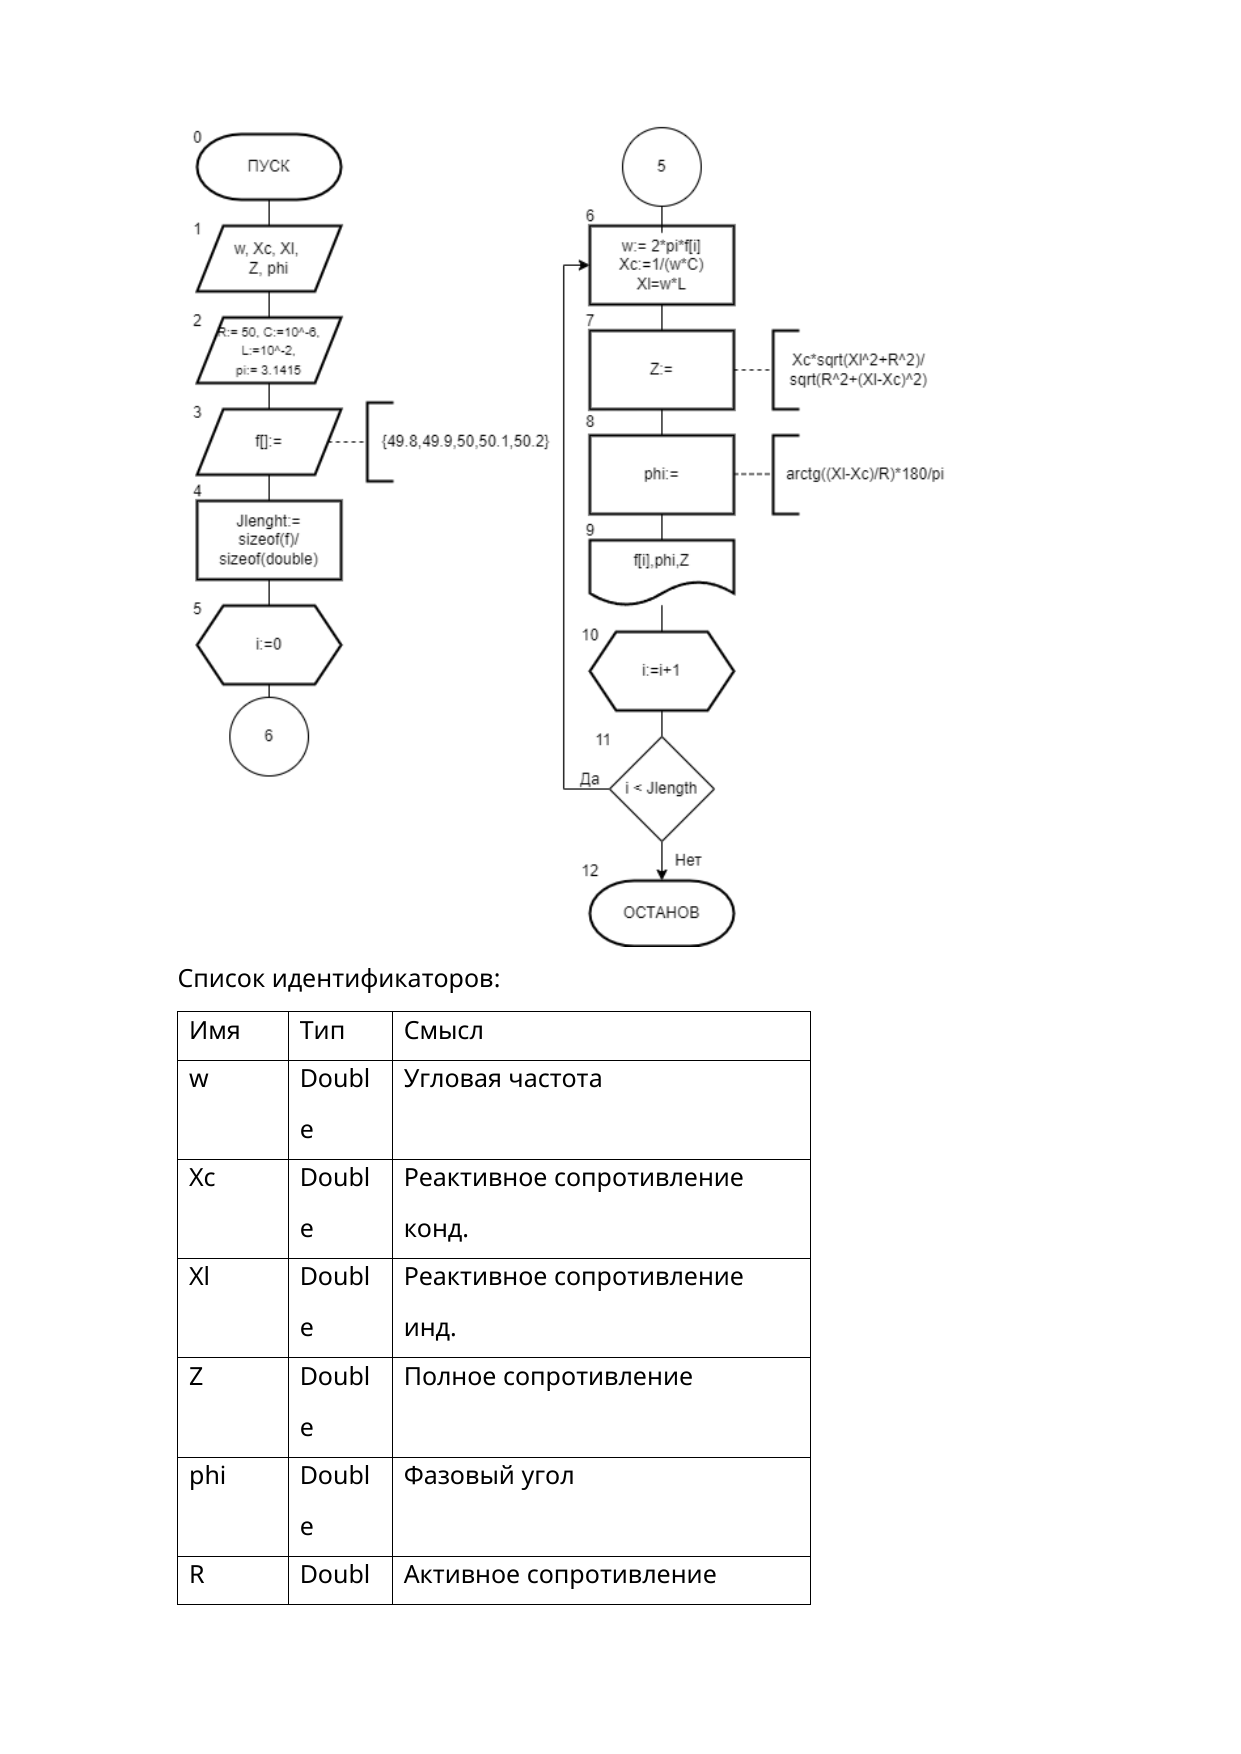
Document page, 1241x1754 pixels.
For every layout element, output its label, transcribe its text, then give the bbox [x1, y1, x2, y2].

table_header Имя [178, 1012, 288, 1059]
table_cell Реактивное сопротивление конд. [393, 1160, 810, 1258]
table_cell R [178, 1557, 288, 1604]
table_header Тип [289, 1012, 392, 1059]
table_cell w [178, 1061, 288, 1159]
table_cell Double [289, 1557, 392, 1604]
table_cell Xl [178, 1259, 288, 1357]
table_cell phi [178, 1458, 288, 1556]
picture [177, 118, 956, 947]
table_cell Xc [178, 1160, 288, 1258]
table_header Смысл [393, 1012, 810, 1059]
table_cell Угловая частота [393, 1061, 810, 1159]
table_cell Полное сопротивление [393, 1358, 810, 1457]
table_cell Double [289, 1160, 392, 1258]
text Список идентификаторов: [177, 960, 1152, 994]
table_cell Double [289, 1358, 392, 1457]
table_cell Double [289, 1259, 392, 1357]
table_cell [393, 1557, 810, 1604]
table_cell Double [289, 1458, 392, 1556]
table_cell Реактивное сопротивление инд. [393, 1259, 810, 1357]
table_cell Фазовый угол [393, 1458, 810, 1556]
table_cell Double [289, 1061, 392, 1159]
table_cell Z [178, 1358, 288, 1457]
